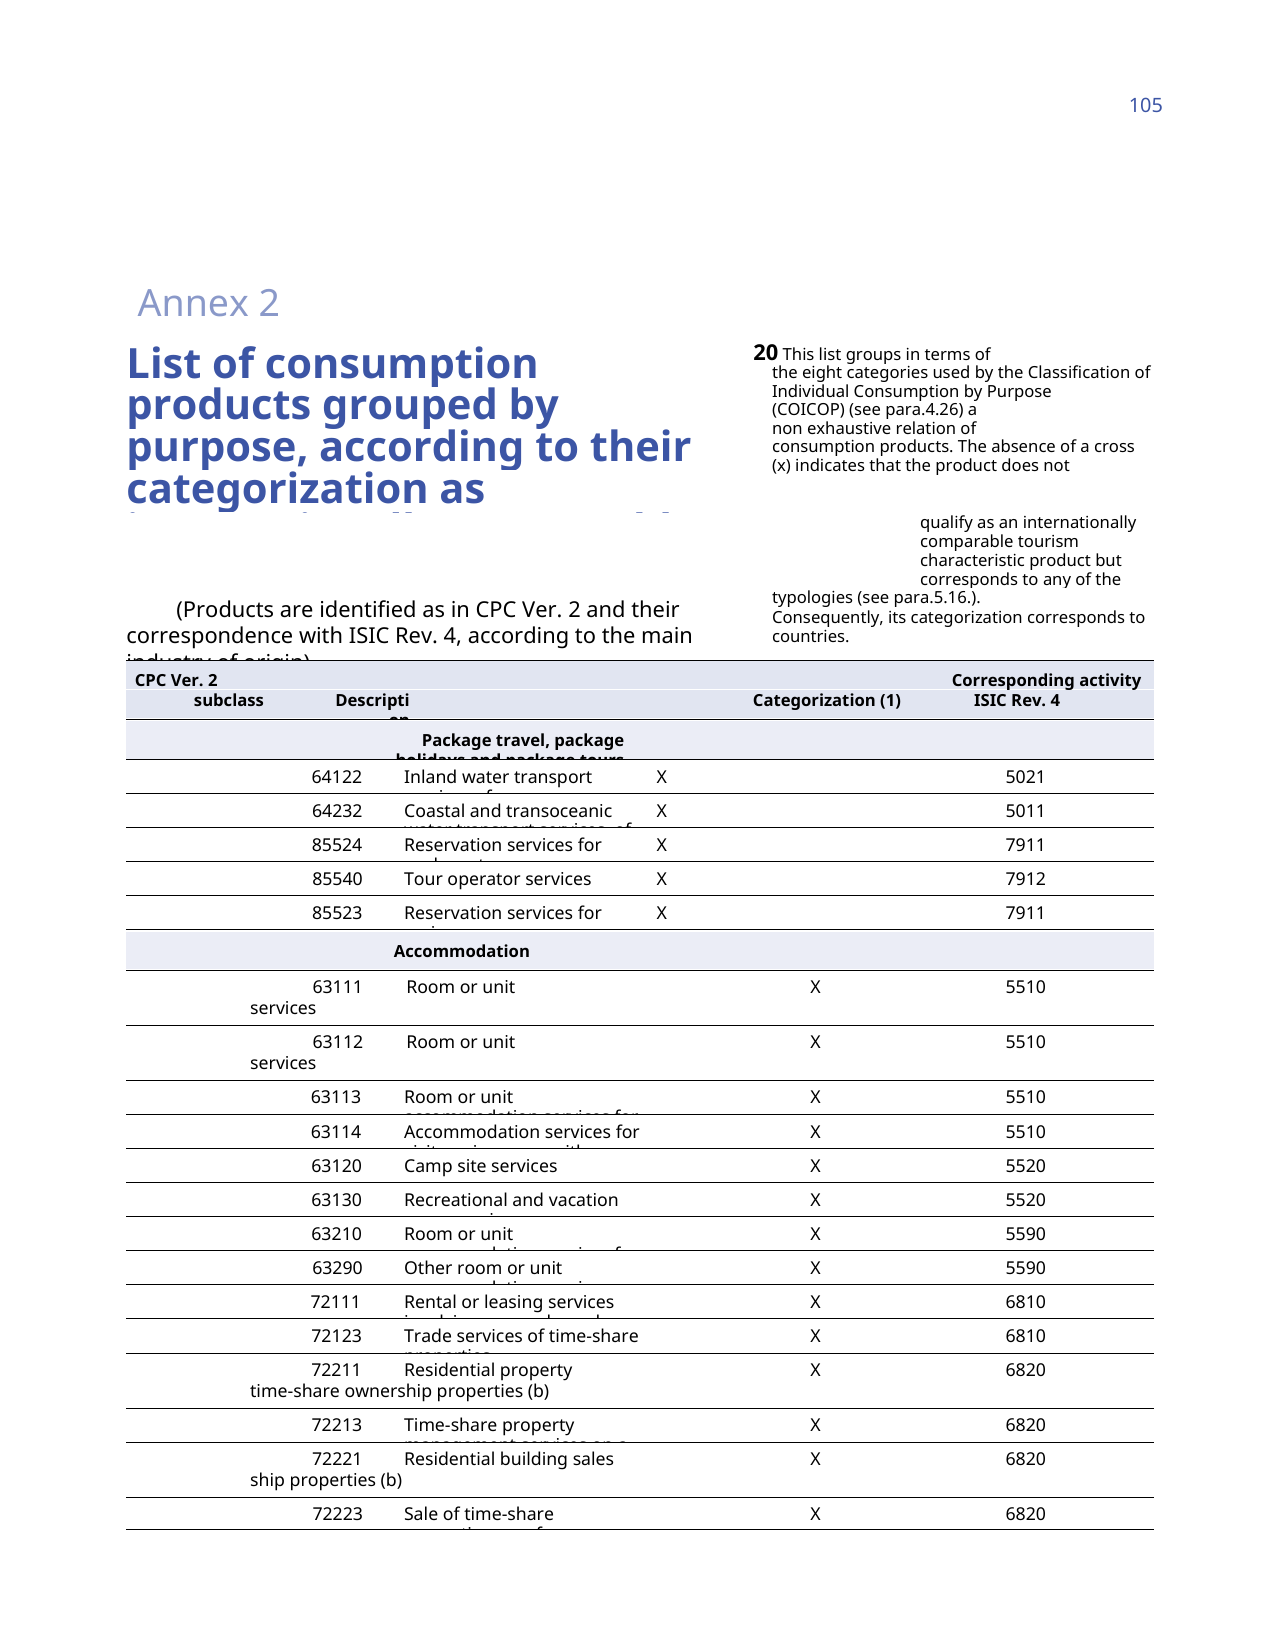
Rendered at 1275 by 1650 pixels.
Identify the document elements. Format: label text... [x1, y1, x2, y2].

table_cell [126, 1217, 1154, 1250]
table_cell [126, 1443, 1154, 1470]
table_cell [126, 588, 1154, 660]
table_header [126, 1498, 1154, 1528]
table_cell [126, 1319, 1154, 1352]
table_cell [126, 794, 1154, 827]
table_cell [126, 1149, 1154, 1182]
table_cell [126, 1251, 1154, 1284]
text time-share ownership properties (b) [250, 1382, 1165, 1402]
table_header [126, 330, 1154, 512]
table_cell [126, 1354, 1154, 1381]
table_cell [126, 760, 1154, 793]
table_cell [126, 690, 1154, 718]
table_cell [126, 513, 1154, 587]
text Annex 2 [137, 280, 1165, 325]
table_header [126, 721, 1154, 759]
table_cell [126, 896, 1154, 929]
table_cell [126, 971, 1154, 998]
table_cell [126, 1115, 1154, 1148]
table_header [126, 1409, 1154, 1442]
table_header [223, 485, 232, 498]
text 105 [137, 93, 1162, 117]
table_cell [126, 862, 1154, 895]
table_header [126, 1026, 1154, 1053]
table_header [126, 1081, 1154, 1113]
text services [250, 999, 1165, 1019]
text ship properties (b) [250, 1471, 1165, 1491]
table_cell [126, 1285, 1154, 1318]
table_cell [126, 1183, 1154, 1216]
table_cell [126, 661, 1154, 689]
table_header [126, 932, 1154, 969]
text services [250, 1054, 1165, 1074]
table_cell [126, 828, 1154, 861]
